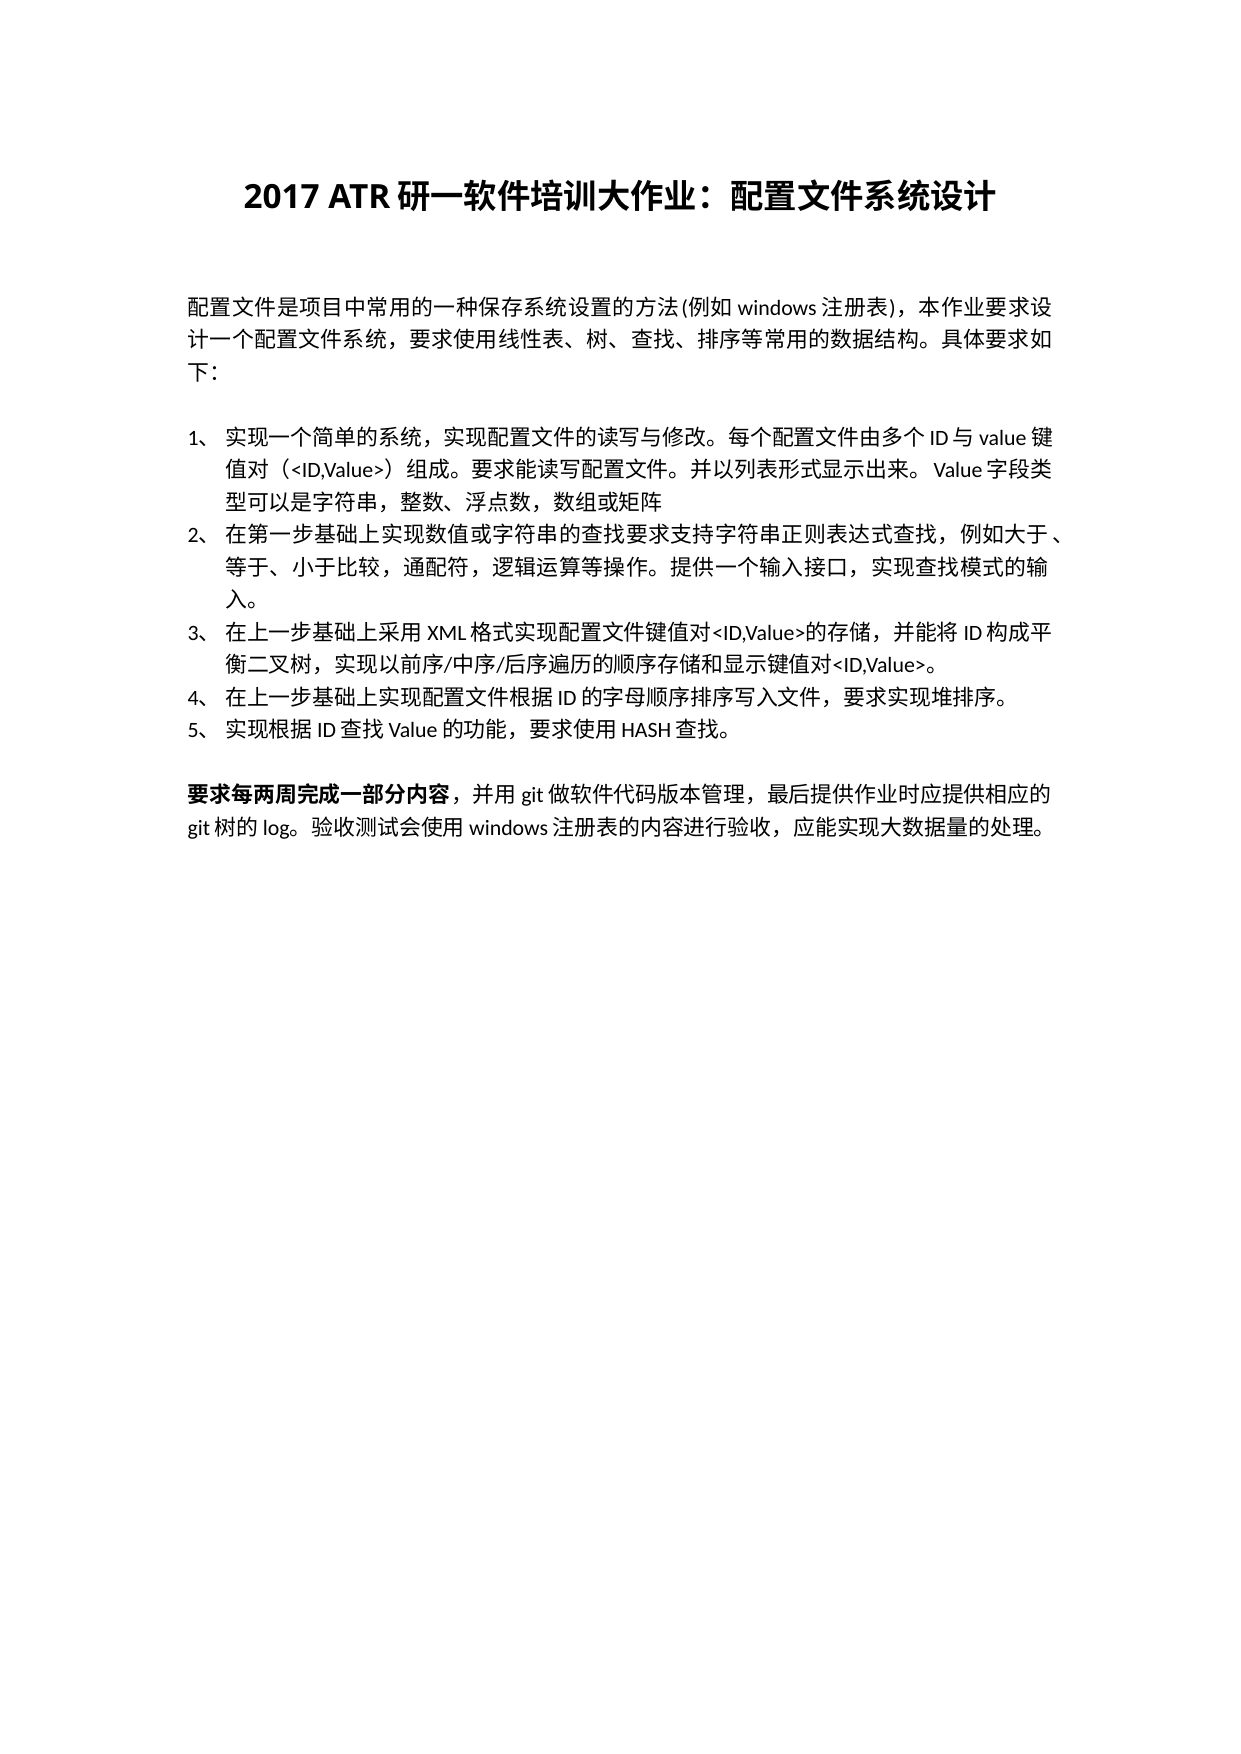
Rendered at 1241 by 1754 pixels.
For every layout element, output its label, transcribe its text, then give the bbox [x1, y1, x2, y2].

list 在第一步基础上实现数值或字符串的查找要求支持字符串正则表达式查找，例如大于、等于、小于比较，通配符，逻辑运算等操作。提供一个输入接口，实现查找模式的输入。 [187, 517, 1053, 614]
list 在上一步基础上采用XML格式实现配置文件键值对<ID,Value>的存储，并能将ID构成平衡二叉树，实现以前序/中序/后序遍历的顺序存储和显示键值对<ID,Value>。 [187, 614, 1053, 679]
subtitle 2017 ATR研一软件培训大作业：配置文件系统设计 [187, 162, 1053, 227]
list 实现根据ID查找Value的功能，要求使用HASH查找。 [187, 712, 1053, 744]
list 实现一个简单的系统，实现配置文件的读写与修改。每个配置文件由多个ID与value键值对（<ID,Value>）组成。要求能读写配置文件。并以列表形式显示出来。Value字段类型可以是字符串，整数、浮点数，数组或矩阵 [187, 419, 1053, 517]
list 在上一步基础上实现配置文件根据ID的字母顺序排序写入文件，要求实现堆排序。 [187, 679, 1053, 712]
text 配置文件是项目中常用的一种保存系统设置的方法(例如windows注册表)，本作业要求设计一个配置文件系统，要求使用线性表、树、查找、排序等常用的数据结构。具体要求如下： [187, 289, 1053, 387]
text 要求每两周完成一部分内容，并用git做软件代码版本管理，最后提供作业时应提供相应的git树的log。验收测试会使用windows注册表的内容进行验收，应能实现大数据量的处理。 [187, 777, 1053, 842]
